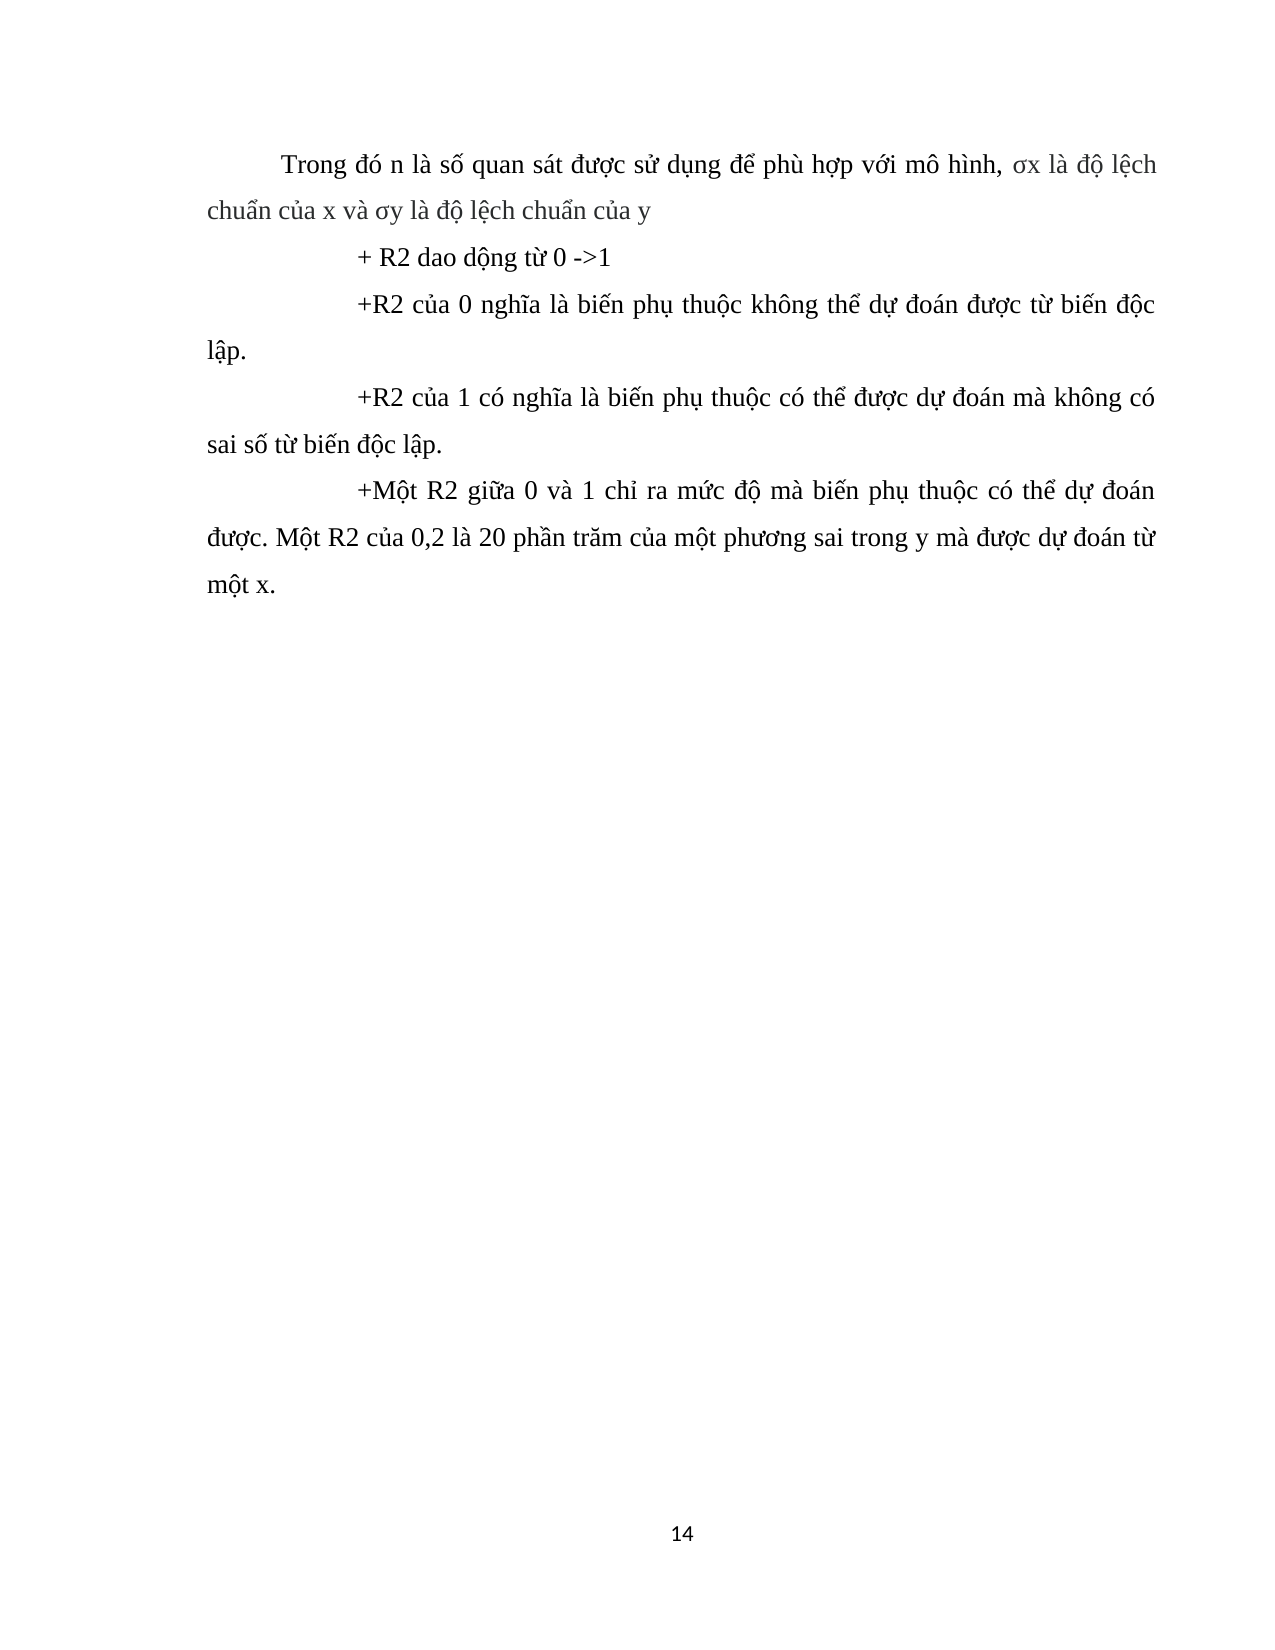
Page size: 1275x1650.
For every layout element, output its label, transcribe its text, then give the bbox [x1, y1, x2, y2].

text +Một R2 giữa 0 và 1 chỉ ra mức độ mà biến phụ thuộc có thể dự đoán được. Một R2 của 0,2 là 20 phần trăm của một phương sai trong y mà được dự đoán từ một x. [207, 474, 1157, 599]
text Trong đó n là số quan sát được sử dụng để phù hợp với mô hình, σx là độ lệch chuẩn của x và σy là độ lệch chuẩn của y [207, 148, 1157, 226]
text +R2 của 1 có nghĩa là biến phụ thuộc có thể được dự đoán mà không có sai số từ biến độc lập. [207, 381, 1157, 459]
text + R2 dao dộng từ 0 ->1 [207, 241, 1157, 272]
text +R2 của 0 nghĩa là biến phụ thuộc không thể dự đoán được từ biến độc lập. [207, 288, 1157, 366]
